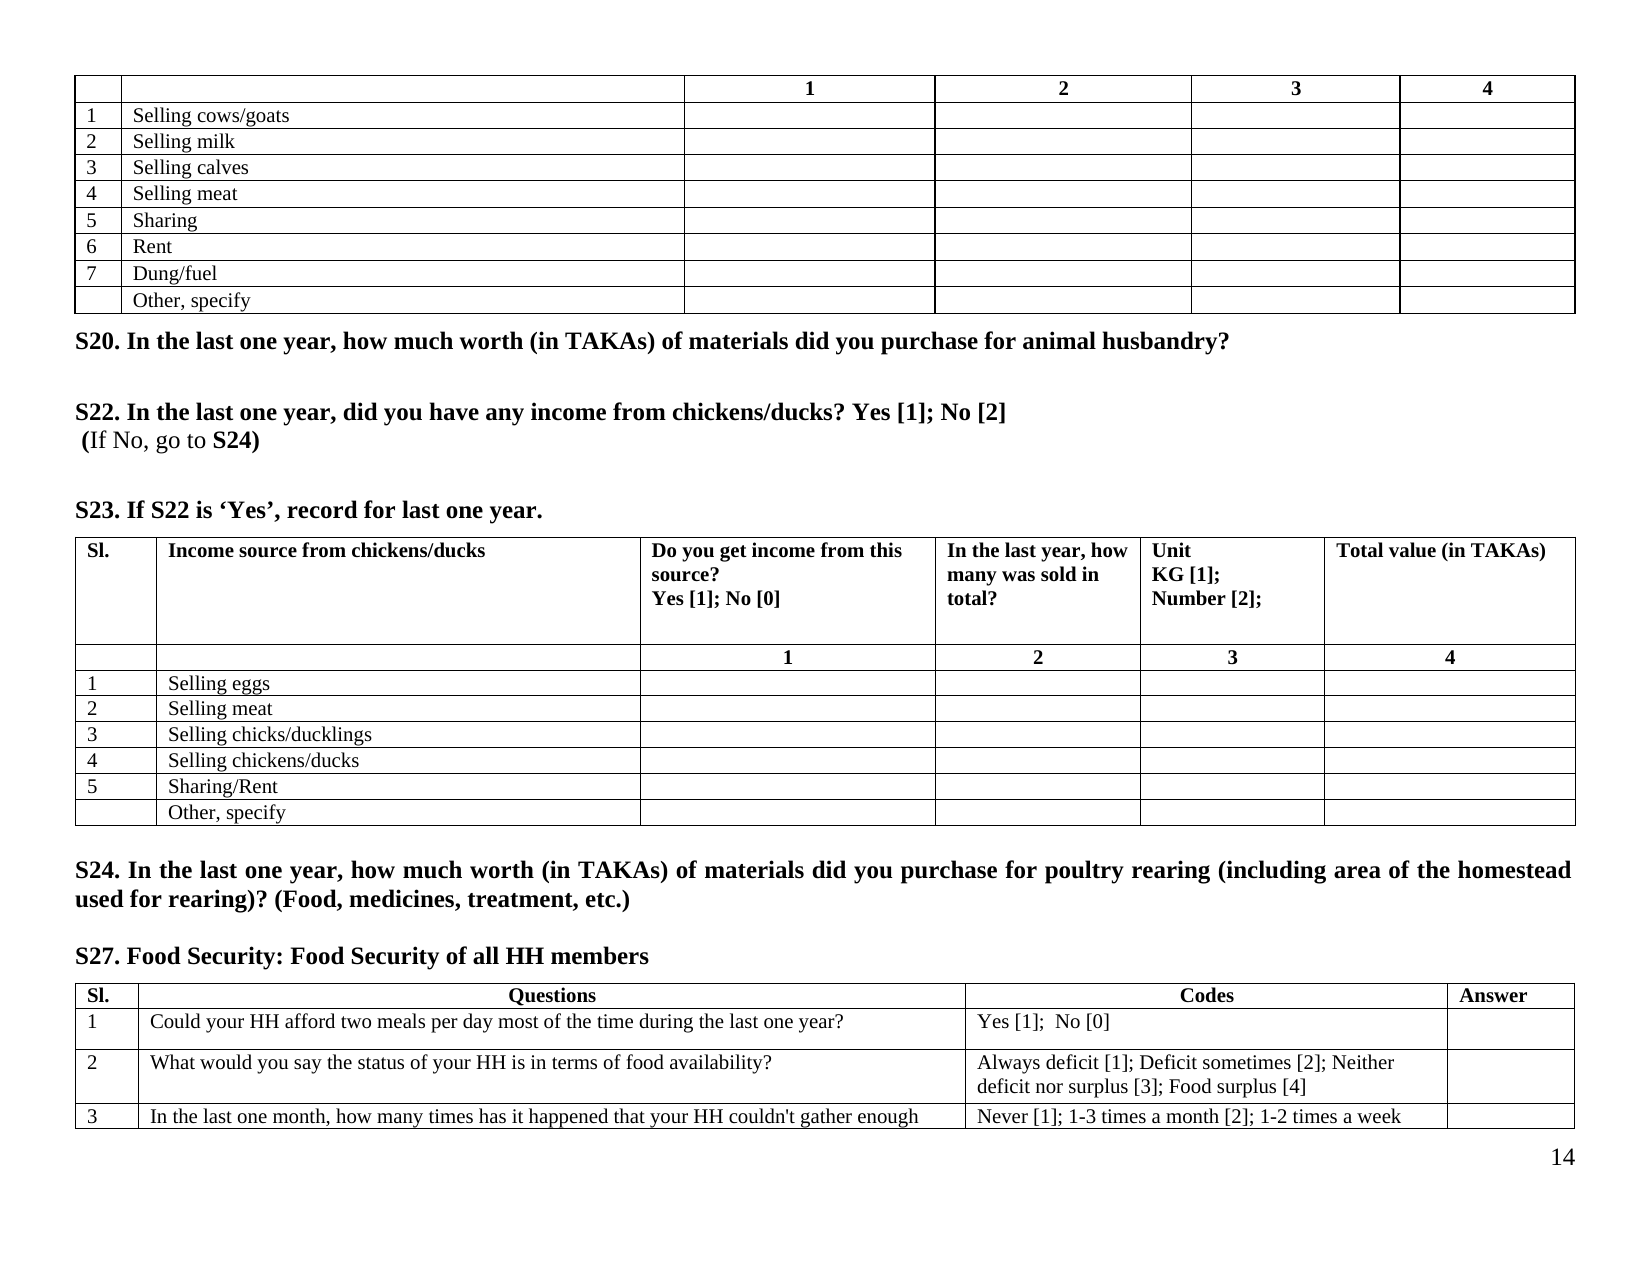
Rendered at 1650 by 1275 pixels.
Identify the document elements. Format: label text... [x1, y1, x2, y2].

table_cell [641, 671, 935, 695]
text S23. If S22 is ‘Yes’, record for last one year. [75, 495, 1575, 524]
table_cell 5 [76, 774, 156, 799]
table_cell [139, 1104, 965, 1128]
table_cell [936, 103, 1191, 128]
table_cell [936, 722, 1140, 747]
table_cell 2 [936, 76, 1191, 102]
table_cell [1401, 129, 1574, 154]
text S24. In the last one year, how much worth (in TAKAs) of materials did you purchase for poultry rearing (including area of the homestead used for rearing)? (Food, medicines, treatment, etc.) [75, 855, 1575, 912]
table_cell Sharing [122, 208, 684, 233]
table_cell 4 [76, 748, 156, 773]
table_cell [1325, 696, 1575, 721]
table_cell [76, 645, 156, 670]
table_cell [1192, 208, 1399, 233]
table_cell Selling milk [122, 129, 684, 154]
table_cell 1 [76, 103, 121, 128]
table_cell Other, specify [157, 800, 640, 825]
table_cell [685, 181, 934, 207]
table_cell 4 [1325, 645, 1575, 670]
table_cell Yes [1]; No [0] [966, 1009, 1447, 1049]
table_cell [936, 129, 1191, 154]
table_cell [936, 696, 1140, 721]
table_cell 4 [1401, 76, 1574, 102]
table_cell [1192, 103, 1399, 128]
table_cell Could your HH afford two meals per day most of the time during the last one year? [139, 1009, 965, 1049]
table_cell [685, 155, 934, 180]
table_cell [685, 129, 934, 154]
table_cell [1141, 671, 1324, 695]
table_cell [1141, 748, 1324, 773]
table_cell 4 [76, 181, 121, 207]
table_cell 3 [76, 155, 121, 180]
text (If No, go to S24) [75, 425, 1575, 454]
table_cell 1 [641, 645, 935, 670]
table_cell [1448, 1050, 1574, 1102]
table_cell Dung/fuel [122, 261, 684, 286]
table_cell [685, 287, 934, 313]
table_cell [1325, 774, 1575, 799]
table_cell Rent [122, 234, 684, 260]
table_cell [1192, 287, 1399, 313]
table_cell [122, 76, 684, 102]
table_cell [1325, 748, 1575, 773]
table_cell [966, 1104, 1447, 1128]
text S22. In the last one year, did you have any income from chickens/ducks? Yes [1]; No [2] [75, 397, 1575, 425]
table_cell [76, 800, 156, 825]
table_cell [1192, 129, 1399, 154]
table_cell 5 [76, 208, 121, 233]
table_cell [76, 76, 121, 102]
table_cell Always deficit [1]; Deficit sometimes [2]; Neither deficit nor surplus [3]; Food surplus [4] [966, 1050, 1447, 1102]
table_cell [936, 261, 1191, 286]
table_cell [936, 774, 1140, 799]
table_cell [1401, 155, 1574, 180]
table_cell 2 [76, 129, 121, 154]
table_cell [641, 722, 935, 747]
table_cell [1325, 722, 1575, 747]
table_cell [157, 645, 640, 670]
table_cell [685, 103, 934, 128]
table_cell Selling calves [122, 155, 684, 180]
table_cell [1401, 103, 1574, 128]
table_cell 1 [76, 671, 156, 695]
table_cell Other, specify [122, 287, 684, 313]
table_header In the last year, how many was sold in total? [936, 538, 1140, 644]
table_cell [1448, 1009, 1574, 1049]
table_cell [1325, 800, 1575, 825]
table_cell [936, 208, 1191, 233]
table_cell [641, 748, 935, 773]
table_cell Selling cows/goats [122, 103, 684, 128]
table_cell Selling eggs [157, 671, 640, 695]
table_cell [685, 234, 934, 260]
table_cell Sharing/Rent [157, 774, 640, 799]
table_cell [1192, 234, 1399, 260]
table_cell What would you say the status of your HH is in terms of food availability? [139, 1050, 965, 1102]
table_cell [1141, 800, 1324, 825]
table_cell [641, 774, 935, 799]
table_header Sl. [76, 538, 156, 644]
table_cell [936, 800, 1140, 825]
table_cell Selling chicks/ducklings [157, 722, 640, 747]
table_cell 1 [685, 76, 934, 102]
table_cell [936, 181, 1191, 207]
table_cell [1141, 722, 1324, 747]
table_header Questions [139, 984, 965, 1007]
table_cell 3 [76, 722, 156, 747]
table_cell [1401, 181, 1574, 207]
table_cell [1401, 234, 1574, 260]
table_cell [1448, 1104, 1574, 1128]
table_header Sl. [76, 984, 138, 1007]
table_cell 1 [76, 1009, 138, 1049]
table_cell [936, 671, 1140, 695]
table_cell 2 [936, 645, 1140, 670]
table_cell [1192, 155, 1399, 180]
table_header Answer [1448, 984, 1574, 1007]
table_cell 3 [1192, 76, 1399, 102]
text S27. Food Security: Food Security of all HH members [75, 941, 1575, 970]
table_cell [1401, 208, 1574, 233]
table_cell [1141, 696, 1324, 721]
table_header Total value (in TAKAs) [1325, 538, 1575, 644]
table_header Unit KG [1]; Number [2]; [1141, 538, 1324, 644]
table_cell [76, 287, 121, 313]
table_cell [936, 155, 1191, 180]
table_cell [1401, 287, 1574, 313]
table_cell 2 [76, 696, 156, 721]
table_cell [1192, 181, 1399, 207]
table_header Codes [966, 984, 1447, 1007]
table_cell 3 [1141, 645, 1324, 670]
text S20. In the last one year, how much worth (in TAKAs) of materials did you purchase for animal husbandry? [75, 327, 1575, 355]
table_cell [1192, 261, 1399, 286]
table_cell 6 [76, 234, 121, 260]
table_cell Selling meat [122, 181, 684, 207]
table_header Do you get income from this source? Yes [1]; No [0] [641, 538, 935, 644]
table_cell [936, 287, 1191, 313]
table_header Income source from chickens/ducks [157, 538, 640, 644]
table_cell Selling meat [157, 696, 640, 721]
table_cell Selling chickens/ducks [157, 748, 640, 773]
table_cell [936, 234, 1191, 260]
table_cell 3 [76, 1104, 138, 1128]
table_cell [1401, 261, 1574, 286]
table_cell [685, 261, 934, 286]
table_cell [1141, 774, 1324, 799]
table_cell [936, 748, 1140, 773]
table_cell [641, 696, 935, 721]
table_cell 2 [76, 1050, 138, 1102]
table_cell [1325, 671, 1575, 695]
table_cell [641, 800, 935, 825]
table_cell 7 [76, 261, 121, 286]
table_cell [685, 208, 934, 233]
